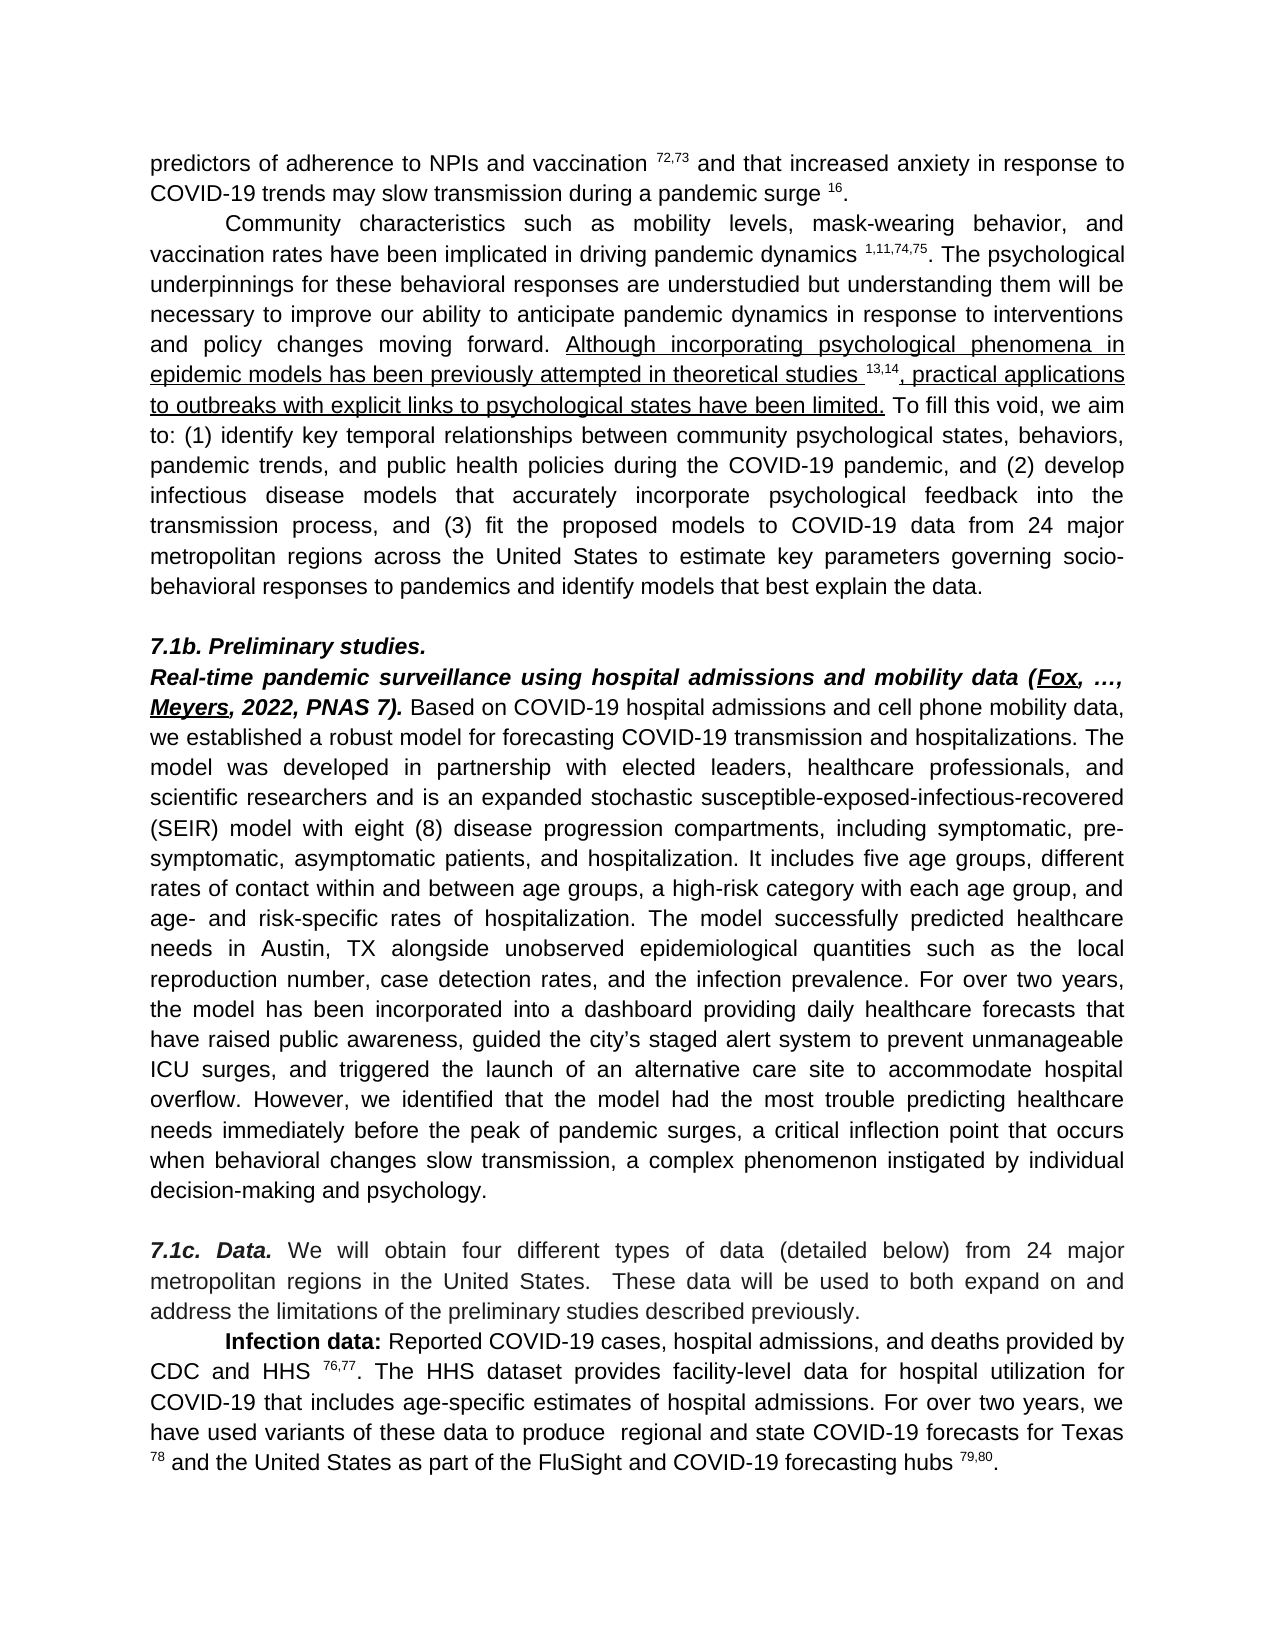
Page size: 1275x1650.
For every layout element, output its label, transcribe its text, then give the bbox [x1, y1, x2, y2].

text Community characteristics such as mobility levels, mask-wearing behavior, and vaccination rates have been implicated in driving pandemic dynamics 1,11,74,75. The psychological underpinnings for these behavioral responses are understudied but understanding them will be necessary to improve our ability to anticipate pandemic dynamics in response to interventions and policy changes moving forward. Although incorporating psychological phenomena in epidemic models has been previously attempted in theoretical studies 13,14, practical applications to outbreaks with explicit links to psychological states have been limited. To fill this void, we aim to: (1) identify key temporal relationships between community psychological states, behaviors, pandemic trends, and public health policies during the COVID-19 pandemic, and (2) develop infectious disease models that accurately incorporate psychological feedback into the transmission process, and (3) fit the proposed models to COVID-19 data from 24 major metropolitan regions across the United States to estimate key parameters governing socio-behavioral responses to pandemics and identify models that best explain the data. [150, 210, 1125, 599]
subtitle Real-time pandemic surveillance using hospital admissions and mobility data (Fox, …, Meyers, 2022, PNAS 7). Based on COVID-19 hospital admissions and cell phone mobility data, we established a robust model for forecasting COVID-19 transmission and hospitalizations. The model was developed in partnership with elected leaders, healthcare professionals, and scientific researchers and is an expanded stochastic susceptible-exposed-infectious-recovered (SEIR) model with eight (8) disease progression compartments, including symptomatic, pre-symptomatic, asymptomatic patients, and hospitalization. It includes five age groups, different rates of contact within and between age groups, a high-risk category with each age group, and age- and risk-specific rates of hospitalization. The model successfully predicted healthcare needs in Austin, TX alongside unobserved epidemiological quantities such as the local reproduction number, case detection rates, and the infection prevalence. For over two years, the model has been incorporated into a dashboard providing daily healthcare forecasts that have raised public awareness, guided the city’s staged alert system to prevent unmanageable ICU surges, and triggered the launch of an alternative care site to accommodate hospital overflow. However, we identified that the model had the most trouble predicting healthcare needs immediately before the peak of pandemic surges, a critical inflection point that occurs when behavioral changes slow transmission, a complex phenomenon instigated by individual decision-making and psychology. [150, 663, 1125, 1203]
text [150, 150, 1125, 207]
subtitle 7.1c. Data. We will obtain four different types of data (detailed below) from 24 major metropolitan regions in the United States. These data will be used to both expand on and address the limitations of the preliminary studies described previously. [150, 1237, 1125, 1324]
subtitle 7.1b. Preliminary studies. [150, 633, 1125, 660]
text Infection data: Reported COVID-19 cases, hospital admissions, and deaths provided by CDC and HHS 76,77. The HHS dataset provides facility-level data for hospital utilization for COVID-19 that includes age-specific estimates of hospital admissions. For over two years, we have used variants of these data to produce regional and state COVID-19 forecasts for Texas 78 and the United States as part of the FluSight and COVID-19 forecasting hubs 79,80. [150, 1328, 1125, 1475]
